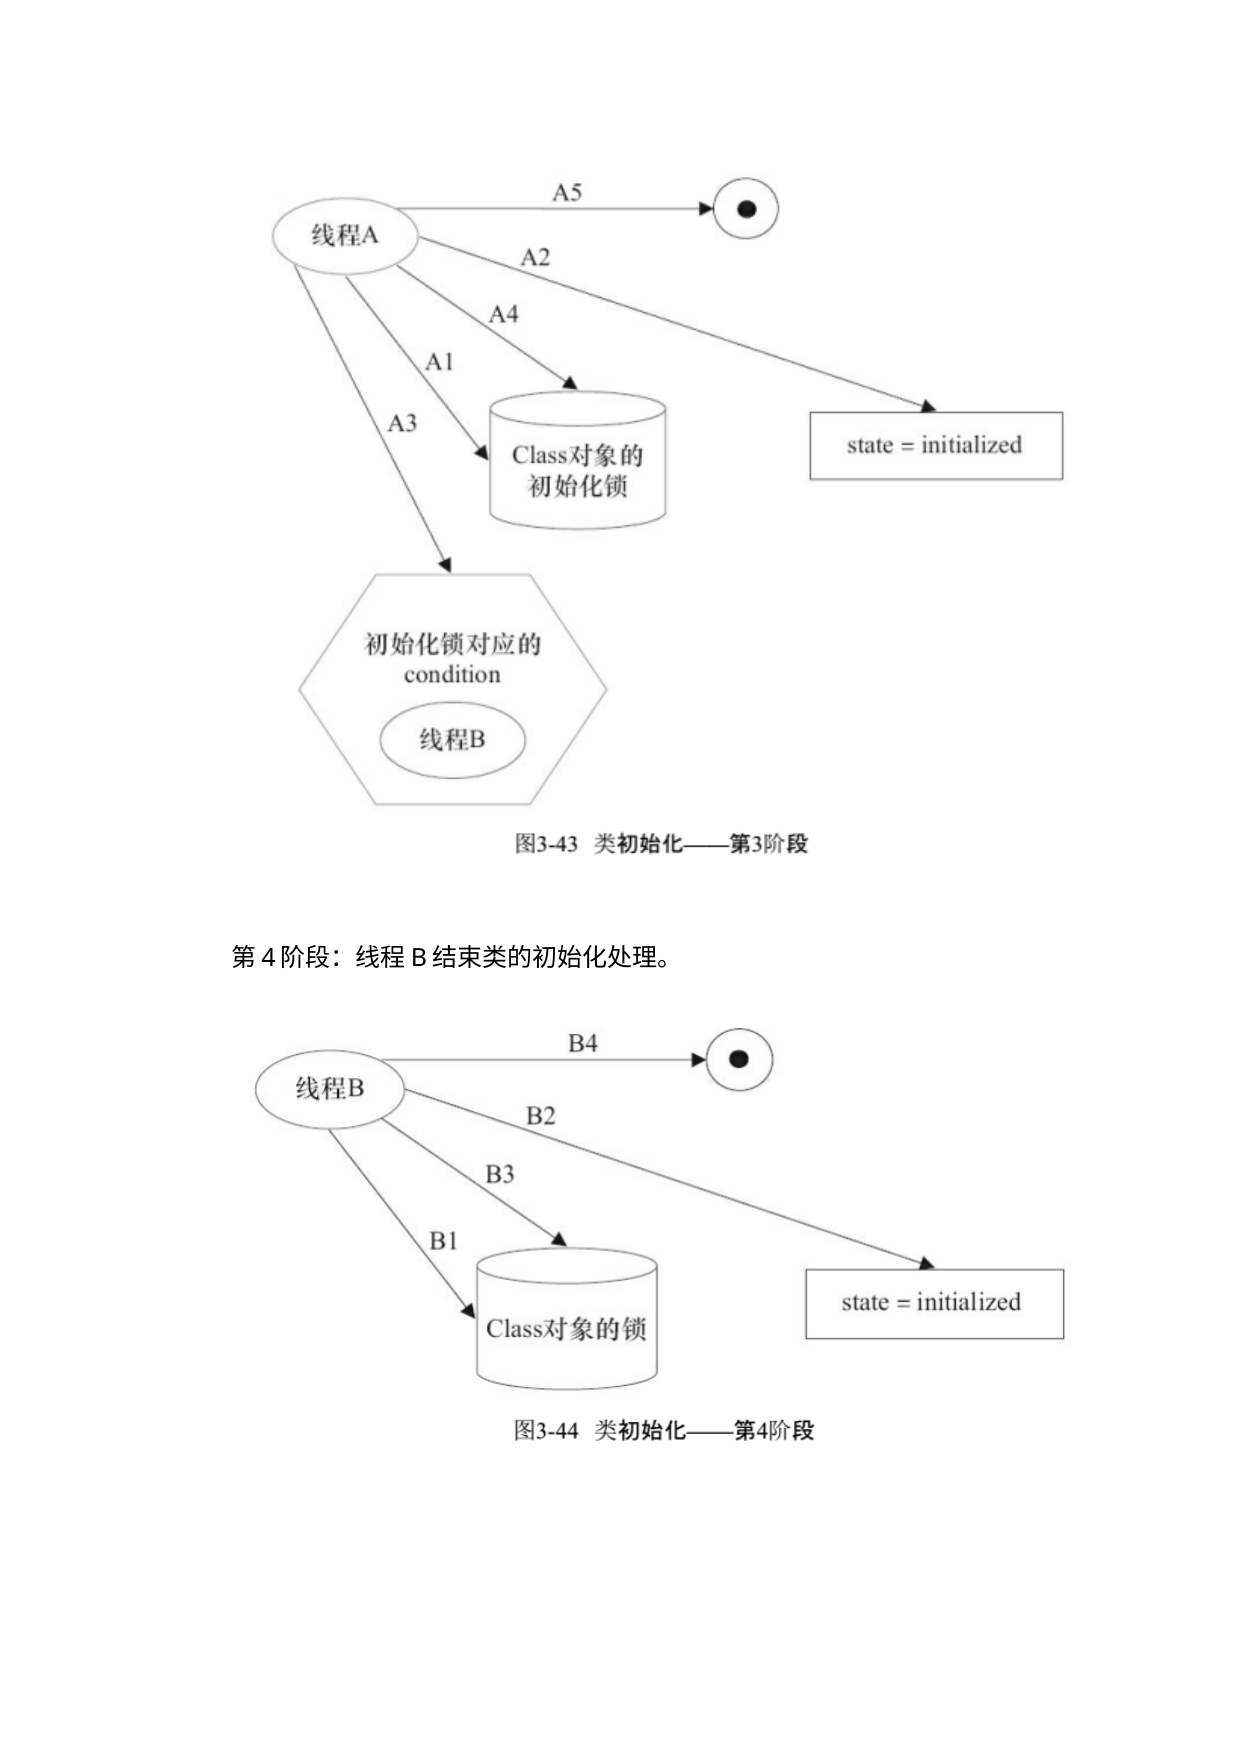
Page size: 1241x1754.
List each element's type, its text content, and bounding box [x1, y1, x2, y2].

picture [231, 162, 1097, 885]
picture [231, 1006, 1097, 1463]
list 第4阶段：线程B结束类的初始化处理。 [187, 923, 1053, 988]
